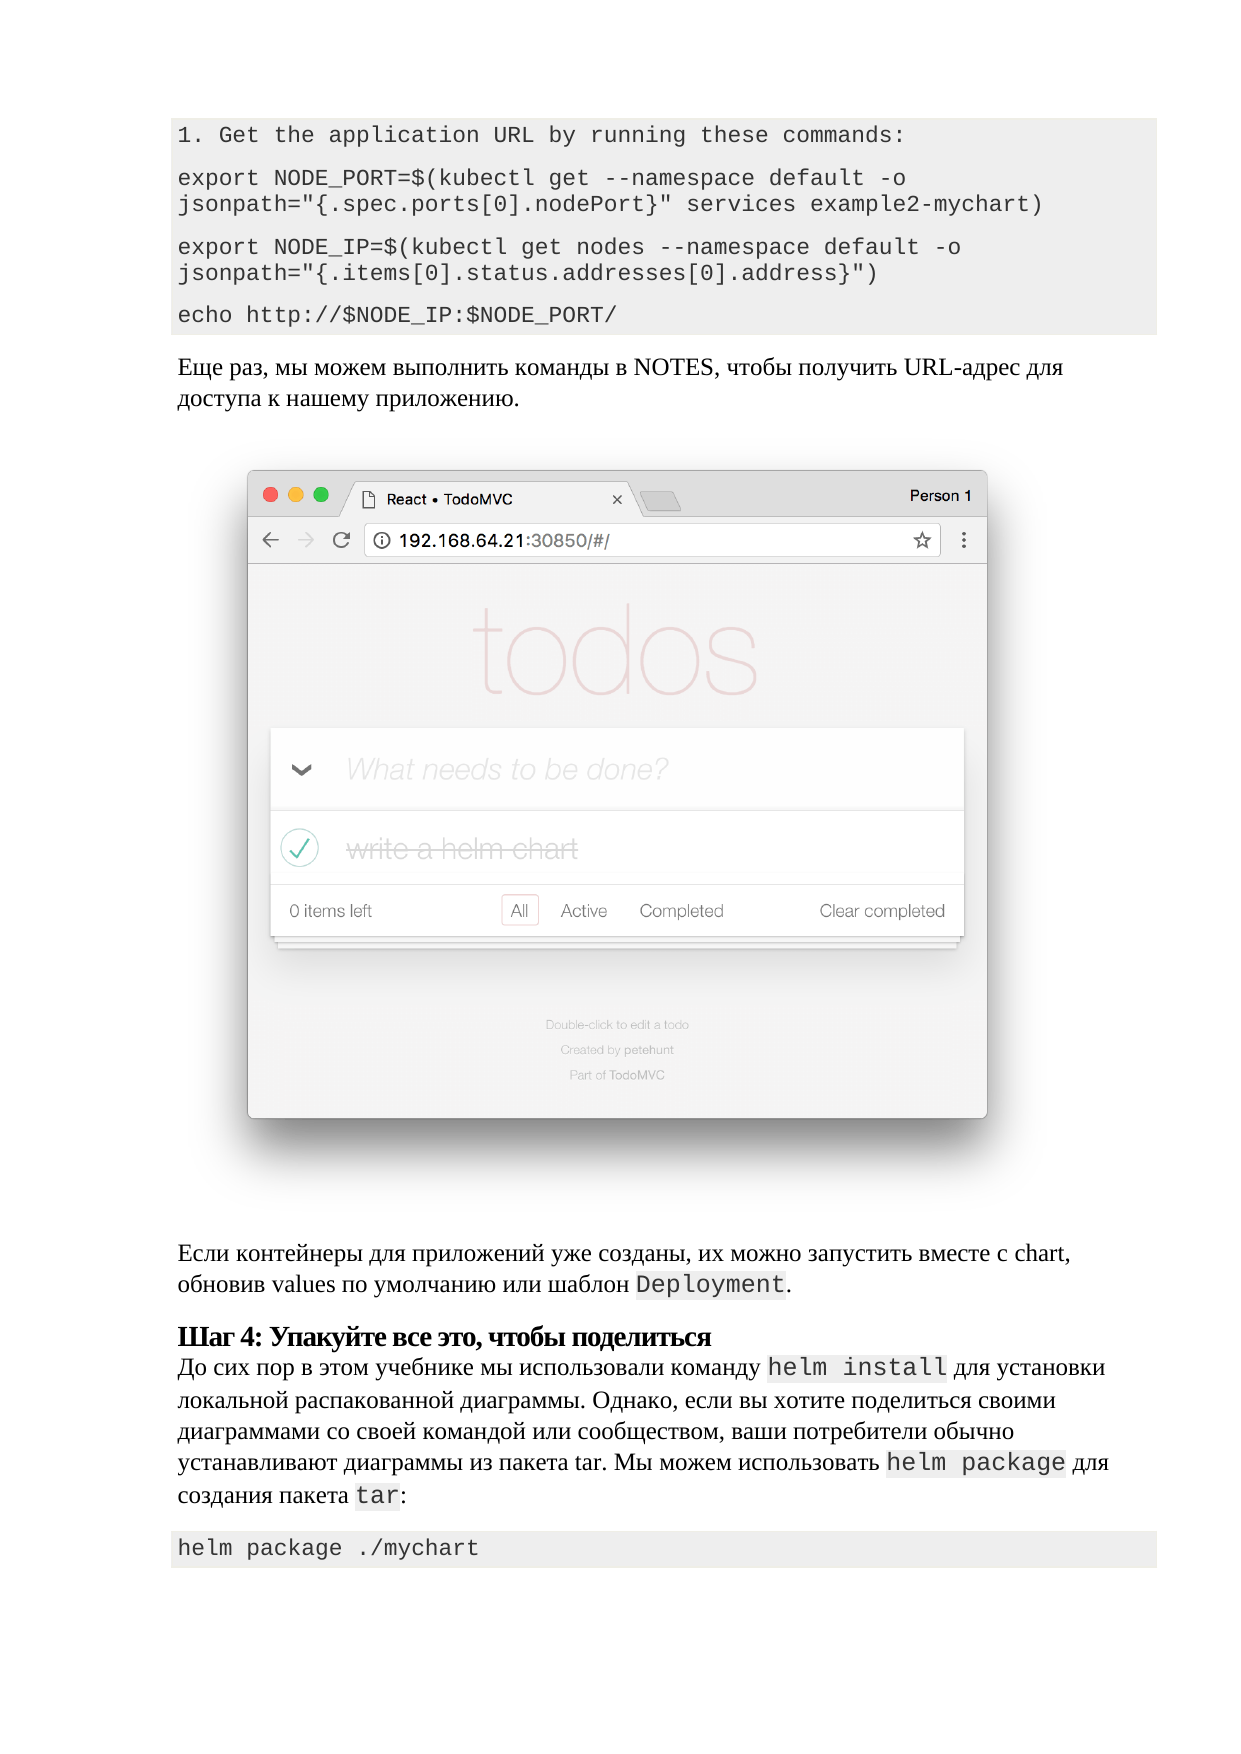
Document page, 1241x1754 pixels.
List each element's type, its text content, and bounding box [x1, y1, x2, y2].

text export NODE_PORT=$(kubectl get --namespace default -o jsonpath="{.spec.ports[0].nodePort}" services example2-mychart) [173, 161, 1156, 218]
picture [177, 430, 1057, 1219]
text 1. Get the application URL by running these commands: [173, 120, 1156, 150]
text Еще раз, мы можем выполнить команды в NOTES, чтобы получить URL-адрес для доступа к нашему приложению. [177, 352, 1152, 412]
text До сих пор в этом учебнике мы использовали команду helm install для установки локальной распакованной диаграммы. Однако, если вы хотите поделиться своими диаграммами со своей командой или сообществом, ваши потребители обычно устанавливают диаграммы из пакета tar. Мы можем использовать helm package для создания пакета tar: [177, 1352, 1152, 1511]
text helm package ./mychart [173, 1532, 1156, 1566]
text export NODE_IP=$(kubectl get nodes --namespace default -o jsonpath="{.items[0].status.addresses[0].address}") [173, 229, 1156, 287]
text echo http://$NODE_IP:$NODE_PORT/ [173, 298, 1156, 334]
text Если контейнеры для приложений уже созданы, их можно запустить вместе с chart, обновив values по умолчанию или шаблон Deployment. [177, 1238, 1152, 1300]
title Шаг 4: Упакуйте все это, чтобы поделиться [177, 1319, 1152, 1352]
